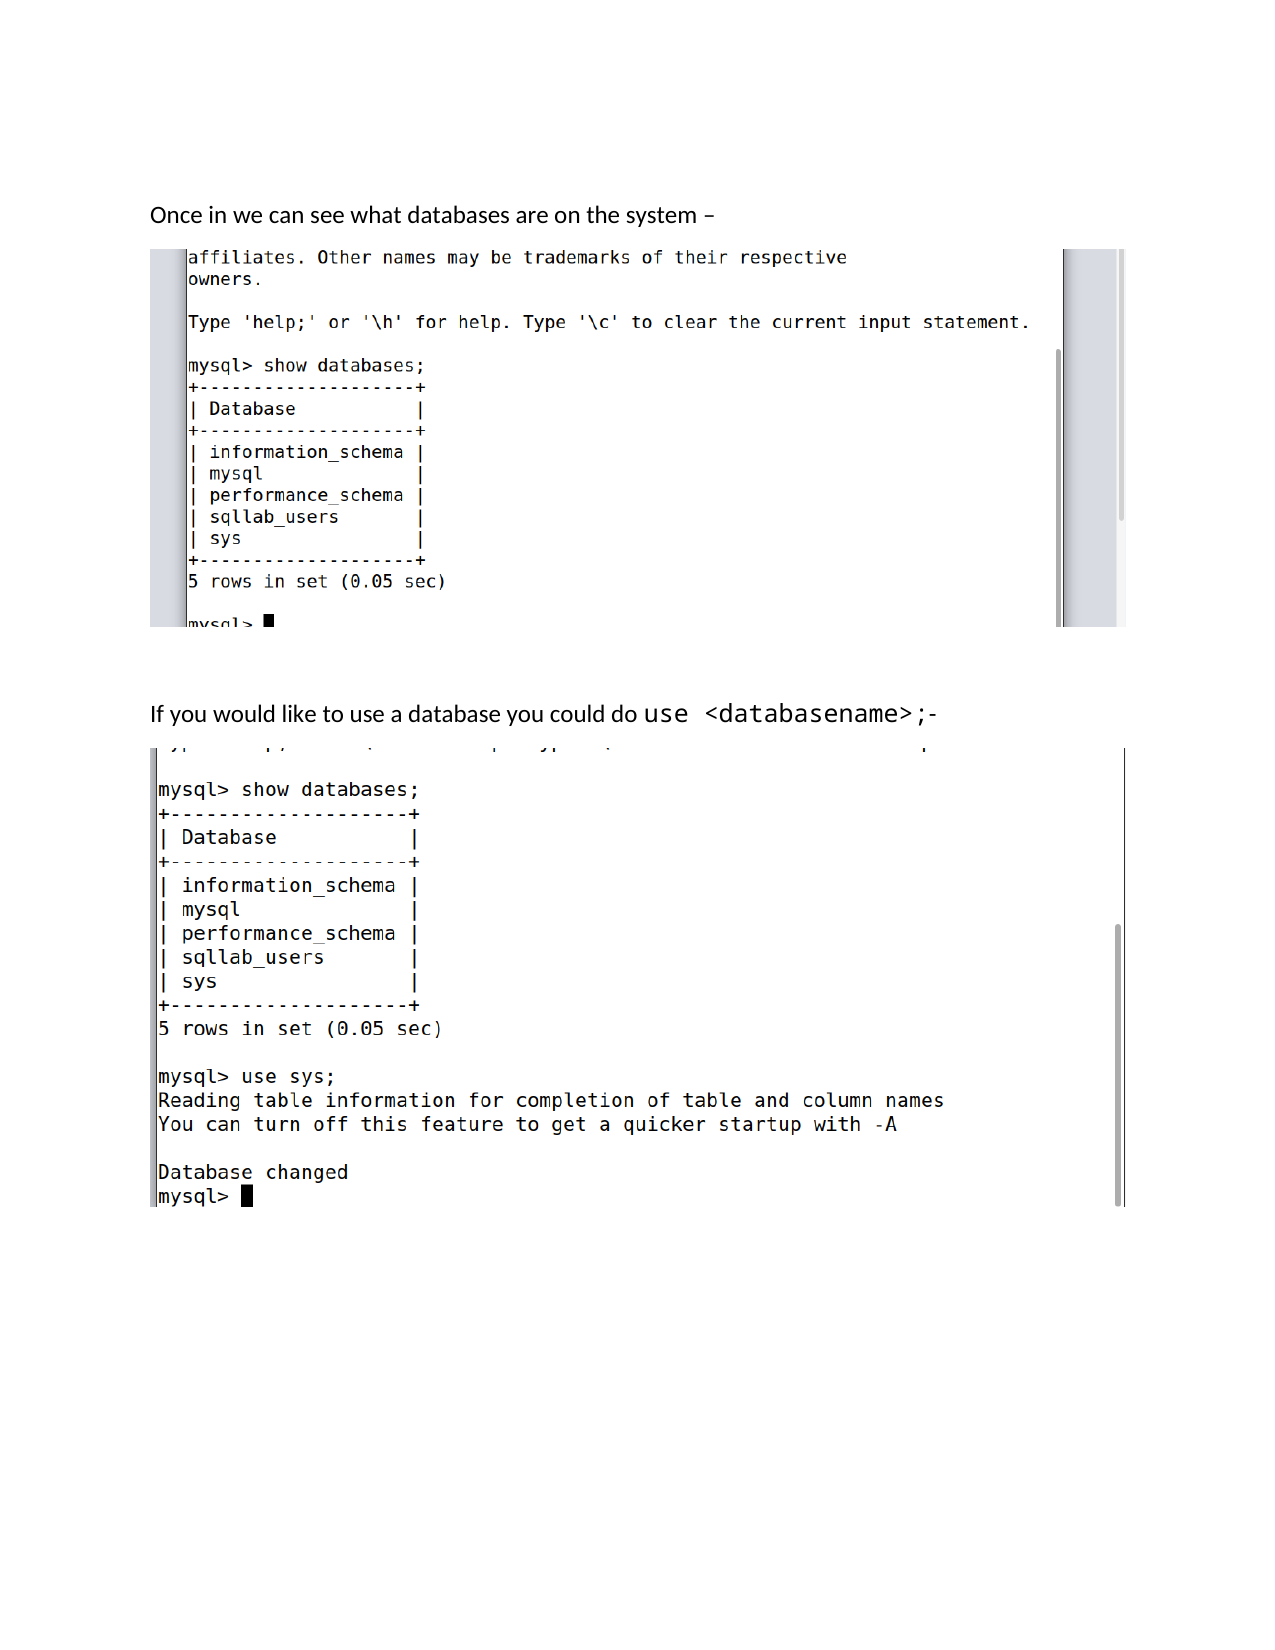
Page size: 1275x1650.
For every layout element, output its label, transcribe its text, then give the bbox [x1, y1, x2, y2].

text Once in we can see what databases are on the system – [150, 199, 1125, 230]
picture [150, 748, 1125, 1207]
picture [150, 249, 1125, 627]
text If you would like to use a database you could do use <databasename>;- [150, 696, 1125, 729]
